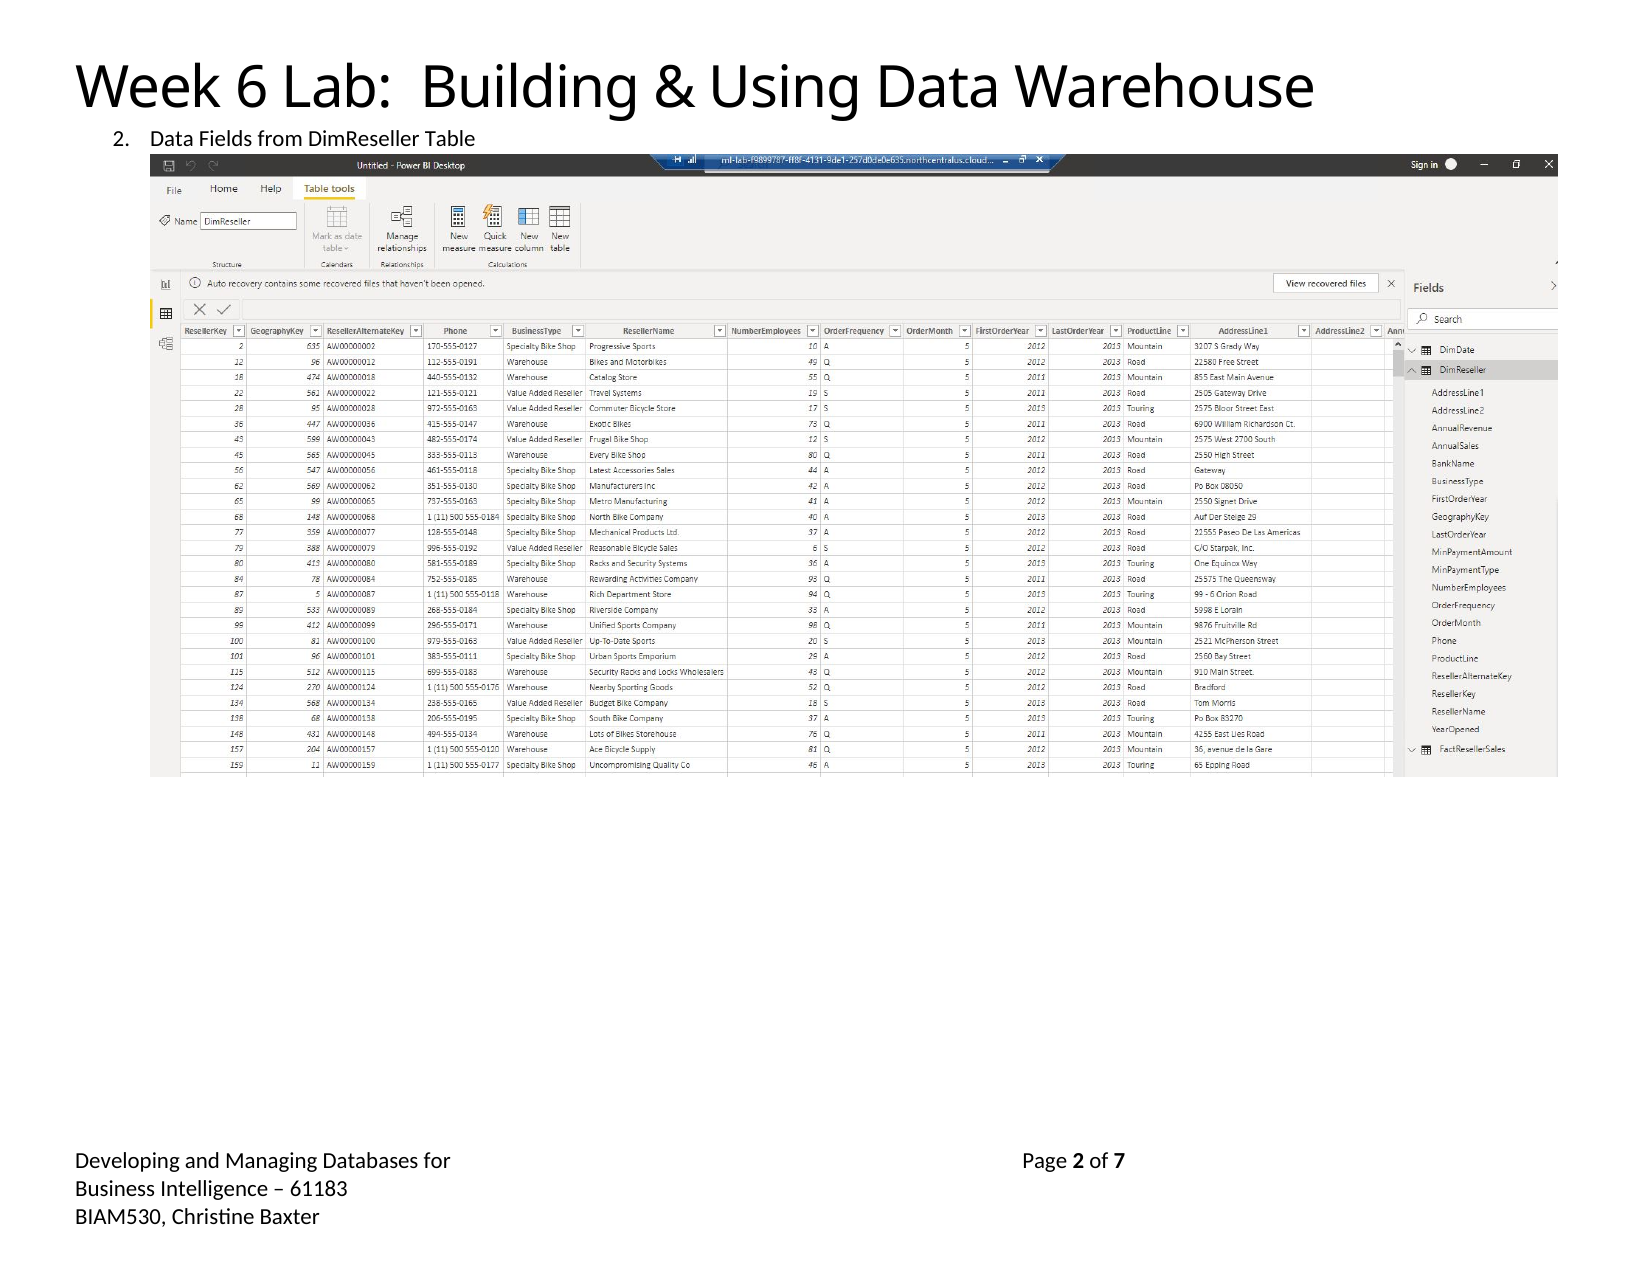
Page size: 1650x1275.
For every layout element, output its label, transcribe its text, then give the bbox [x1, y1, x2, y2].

picture [150, 154, 1558, 777]
